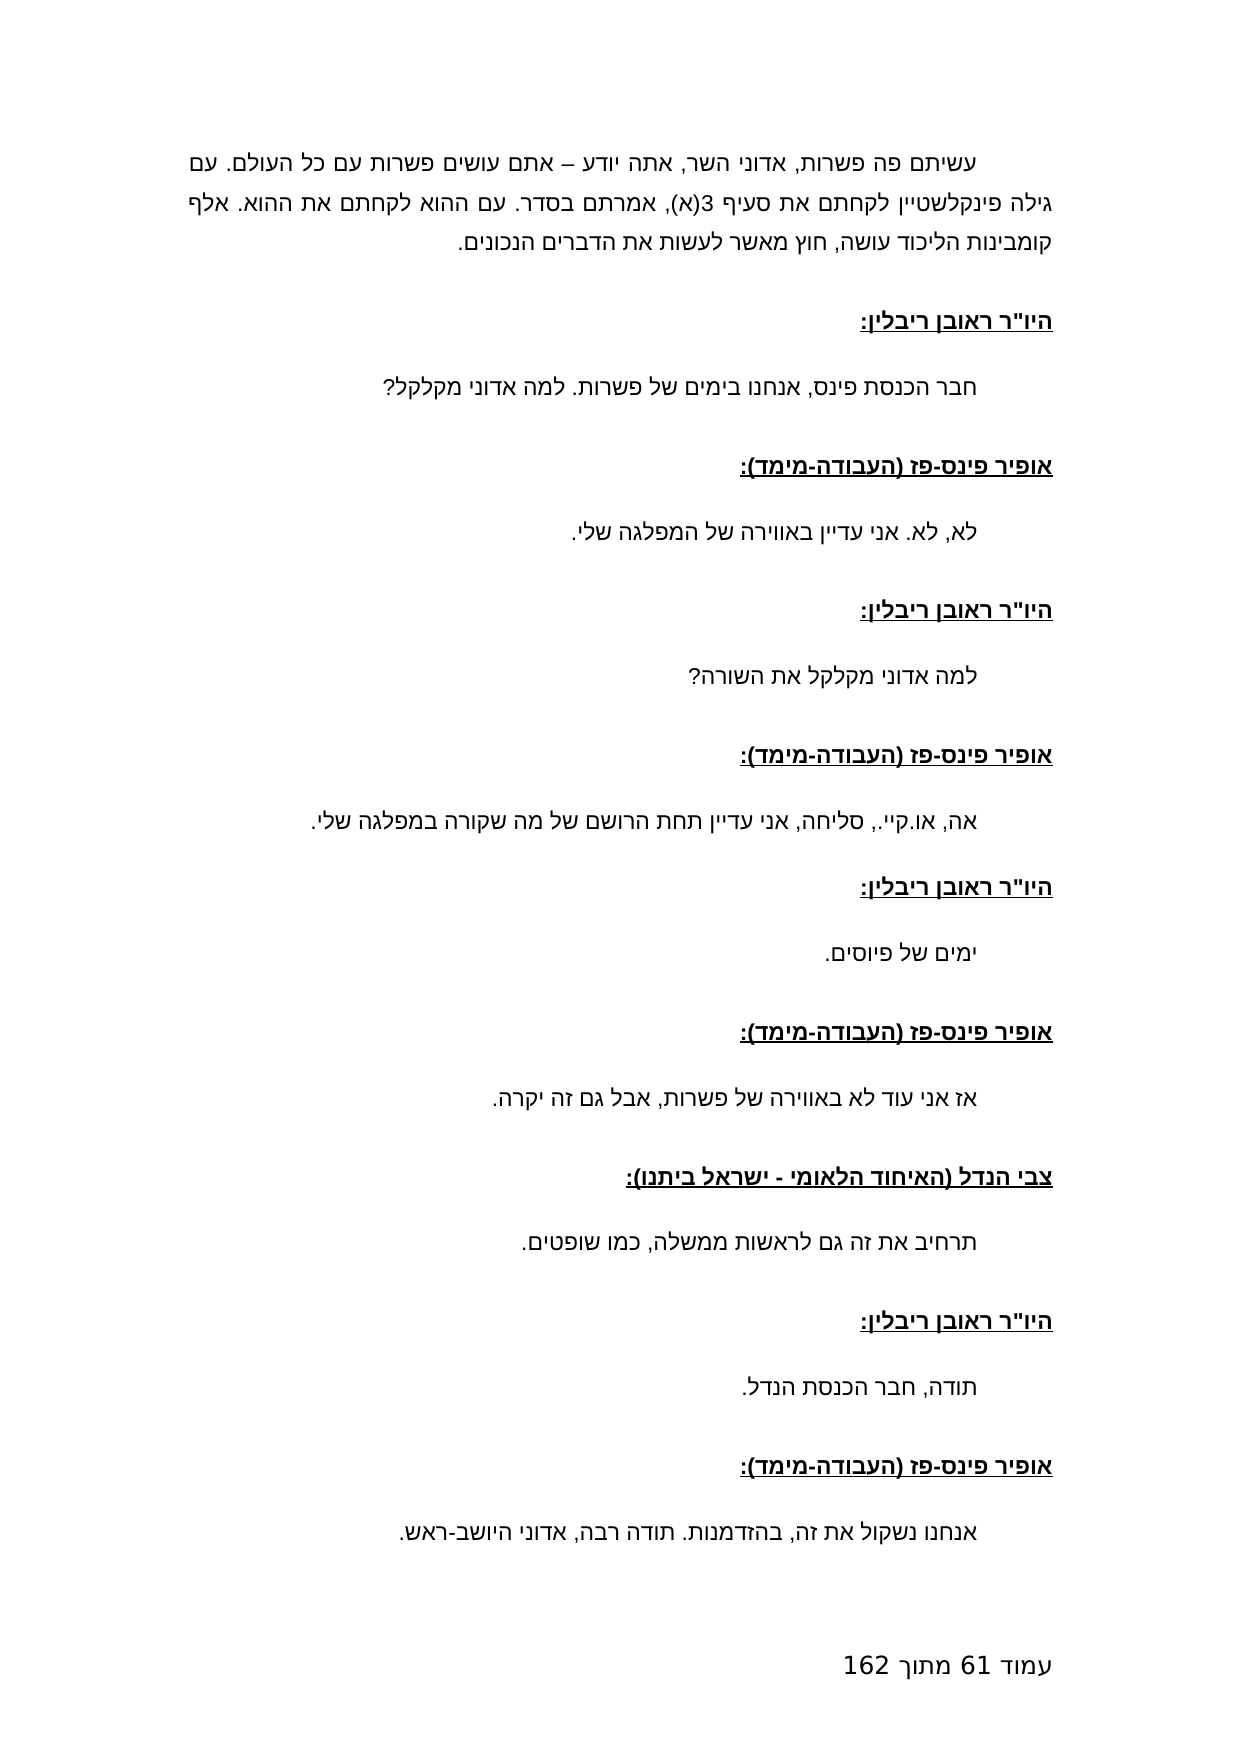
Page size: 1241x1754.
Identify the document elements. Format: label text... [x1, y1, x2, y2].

text תודה, חבר הכנסת הנדל. [187, 1374, 1053, 1401]
text אה, או.קיי., סליחה, אני עדיין תחת הרושם של מה שקורה במפלגה שלי. [187, 808, 1053, 834]
text צבי הנדל (האיחוד הלאומי - ישראל ביתנו): [187, 1163, 1053, 1190]
text היו"ר ראובן ריבלין: [187, 874, 1053, 900]
text אופיר פינס-פז (העבודה-מימד): [187, 1019, 1053, 1045]
text תרחיב את זה גם לראשות ממשלה, כמו שופטים. [187, 1229, 1053, 1256]
text אופיר פינס-פז (העבודה-מימד): [187, 742, 1053, 769]
text היו"ר ראובן ריבלין: [187, 597, 1053, 624]
text אנחנו נשקול את זה, בהזדמנות. תודה רבה, אדוני היושב-ראש. [187, 1519, 1053, 1545]
text עשיתם פה פשרות, אדוני השר, אתה יודע – אתם עושים פשרות עם כל העולם. עם גילה פינקלשטיין לקחתם את סעיף 3(א), אמרתם בסדר. עם ההוא לקחתם את ההוא. אלף קומבינות הליכוד עושה, חוץ מאשר לעשות את הדברים הנכונים. [187, 150, 1053, 255]
text ימים של פיוסים. [187, 940, 1053, 966]
text לא, לא. אני עדיין באווירה של המפלגה שלי. [187, 518, 1053, 545]
text היו"ר ראובן ריבלין: [187, 308, 1053, 334]
text למה אדוני מקלקל את השורה? [187, 663, 1053, 690]
text אופיר פינס-פז (העבודה-מימד): [187, 453, 1053, 479]
text היו"ר ראובן ריבלין: [187, 1308, 1053, 1335]
text אז אני עוד לא באווירה של פשרות, אבל גם זה יקרה. [187, 1084, 1053, 1111]
text חבר הכנסת פינס, אנחנו בימים של פשרות. למה אדוני מקלקל? [187, 374, 1053, 400]
text אופיר פינס-פז (העבודה-מימד): [187, 1453, 1053, 1479]
